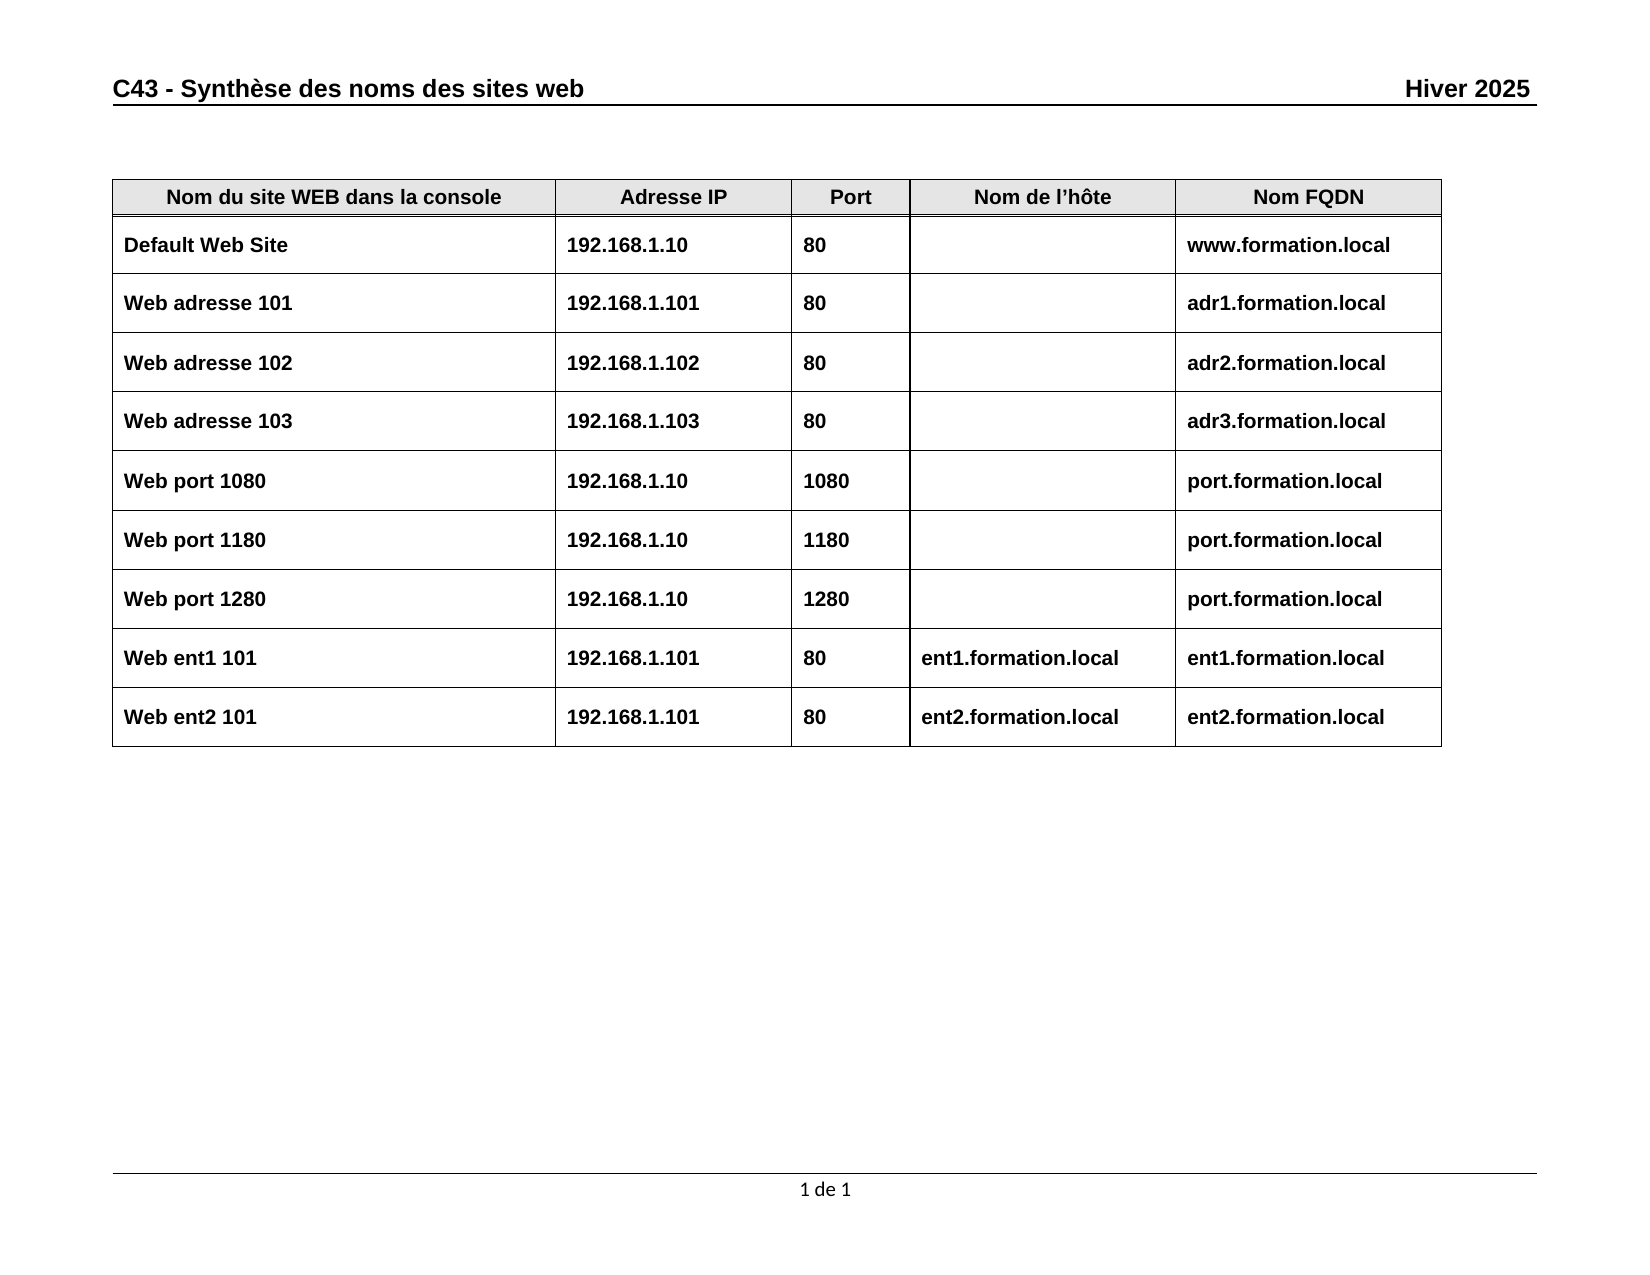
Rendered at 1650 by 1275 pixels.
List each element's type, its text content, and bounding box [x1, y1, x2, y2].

table_cell 192.168.1.103 [556, 392, 791, 450]
table_cell Web adresse 103 [113, 392, 555, 450]
table_cell ent2.formation.local [1176, 688, 1441, 746]
table_cell 80 [792, 392, 909, 450]
table_cell [911, 333, 1175, 391]
table_cell port.formation.local [1176, 451, 1441, 509]
table_header Nom FQDN [1176, 180, 1441, 214]
table_cell Web port 1080 [113, 451, 555, 509]
table_cell 192.168.1.101 [556, 688, 791, 746]
table_cell [911, 274, 1175, 332]
table_cell port.formation.local [1176, 570, 1441, 628]
table_cell 1280 [792, 570, 909, 628]
table_cell Web adresse 101 [113, 274, 555, 332]
table_cell [911, 511, 1175, 568]
table_header Adresse IP [556, 180, 791, 214]
table_header Nom de l’hôte [911, 180, 1175, 214]
table_cell Web ent1 101 [113, 629, 555, 687]
table_cell 1080 [792, 451, 909, 509]
table_cell 192.168.1.102 [556, 333, 791, 391]
table_header Nom du site WEB dans la console [113, 180, 555, 214]
table_cell [911, 217, 1175, 273]
table_cell ent1.formation.local [911, 629, 1175, 687]
table_cell adr2.formation.local [1176, 333, 1441, 391]
table_cell 192.168.1.10 [556, 451, 791, 509]
table_cell Web port 1180 [113, 511, 555, 568]
table_cell 80 [792, 274, 909, 332]
table_cell [911, 392, 1175, 450]
table_cell Web adresse 102 [113, 333, 555, 391]
table_cell ent1.formation.local [1176, 629, 1441, 687]
table_header Port [792, 180, 909, 214]
table_cell 80 [792, 629, 909, 687]
table_cell 80 [792, 688, 909, 746]
table_cell 192.168.1.101 [556, 274, 791, 332]
table_cell [911, 451, 1175, 509]
table_cell 80 [792, 333, 909, 391]
table_cell 80 [792, 217, 909, 273]
table_cell adr3.formation.local [1176, 392, 1441, 450]
table_cell [911, 570, 1175, 628]
table_cell Web ent2 101 [113, 688, 555, 746]
table_cell 192.168.1.10 [556, 511, 791, 568]
table_cell 1180 [792, 511, 909, 568]
table_cell 192.168.1.10 [556, 217, 791, 273]
table_cell Default Web Site [113, 217, 555, 273]
table_cell port.formation.local [1176, 511, 1441, 568]
table_cell 192.168.1.101 [556, 629, 791, 687]
table_cell 192.168.1.10 [556, 570, 791, 628]
table_cell Web port 1280 [113, 570, 555, 628]
table_cell adr1.formation.local [1176, 274, 1441, 332]
table_cell www.formation.local [1176, 217, 1441, 273]
table_cell ent2.formation.local [911, 688, 1175, 746]
